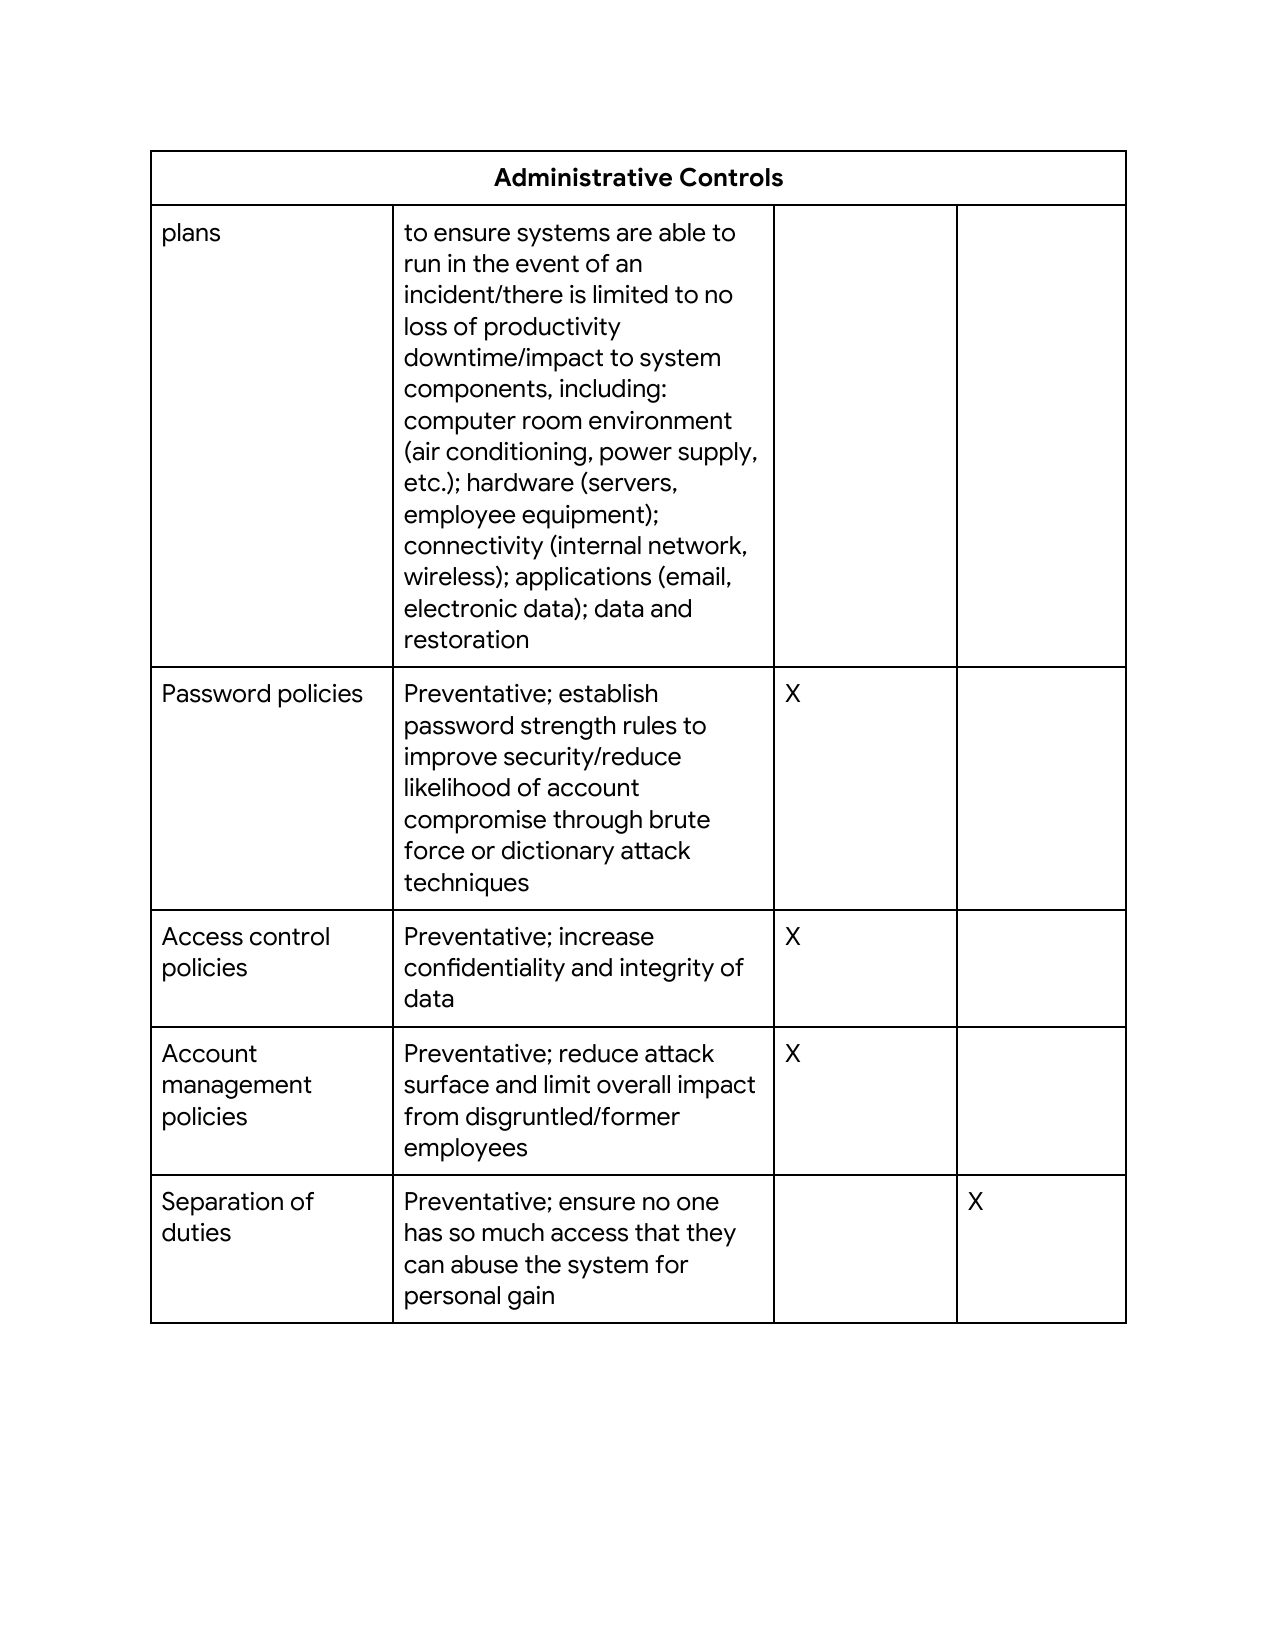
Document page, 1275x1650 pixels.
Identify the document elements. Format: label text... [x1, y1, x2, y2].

table_header Administrative Controls [152, 152, 1125, 204]
table_cell [775, 1176, 956, 1322]
table_cell Preventative; ensure no one has so much access that they can abuse the system for personal gain [394, 1176, 773, 1322]
table_cell X [775, 668, 956, 908]
table_cell Disaster recovery plans [152, 206, 392, 666]
table_cell [775, 206, 956, 666]
table_cell [958, 668, 1125, 908]
table_cell X [775, 1028, 956, 1174]
table_cell X [958, 1176, 1125, 1322]
table_cell Account management policies [152, 1028, 392, 1174]
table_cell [394, 206, 773, 666]
table_cell Preventative; increase confidentiality and integrity of data [394, 911, 773, 1026]
table_cell Preventative; reduce attack surface and limit overall impact from disgruntled/former employees [394, 1028, 773, 1174]
table_cell Access control policies [152, 911, 392, 1026]
table_cell [958, 1028, 1125, 1174]
table_cell [958, 911, 1125, 1026]
table_cell Password policies [152, 668, 392, 908]
table_cell X [775, 911, 956, 1026]
table_cell X [958, 206, 1125, 666]
table_cell Preventative; establish password strength rules to improve security/reduce likelihood of account compromise through brute force or dictionary attack techniques [394, 668, 773, 908]
table_cell Separation of duties [152, 1176, 392, 1322]
